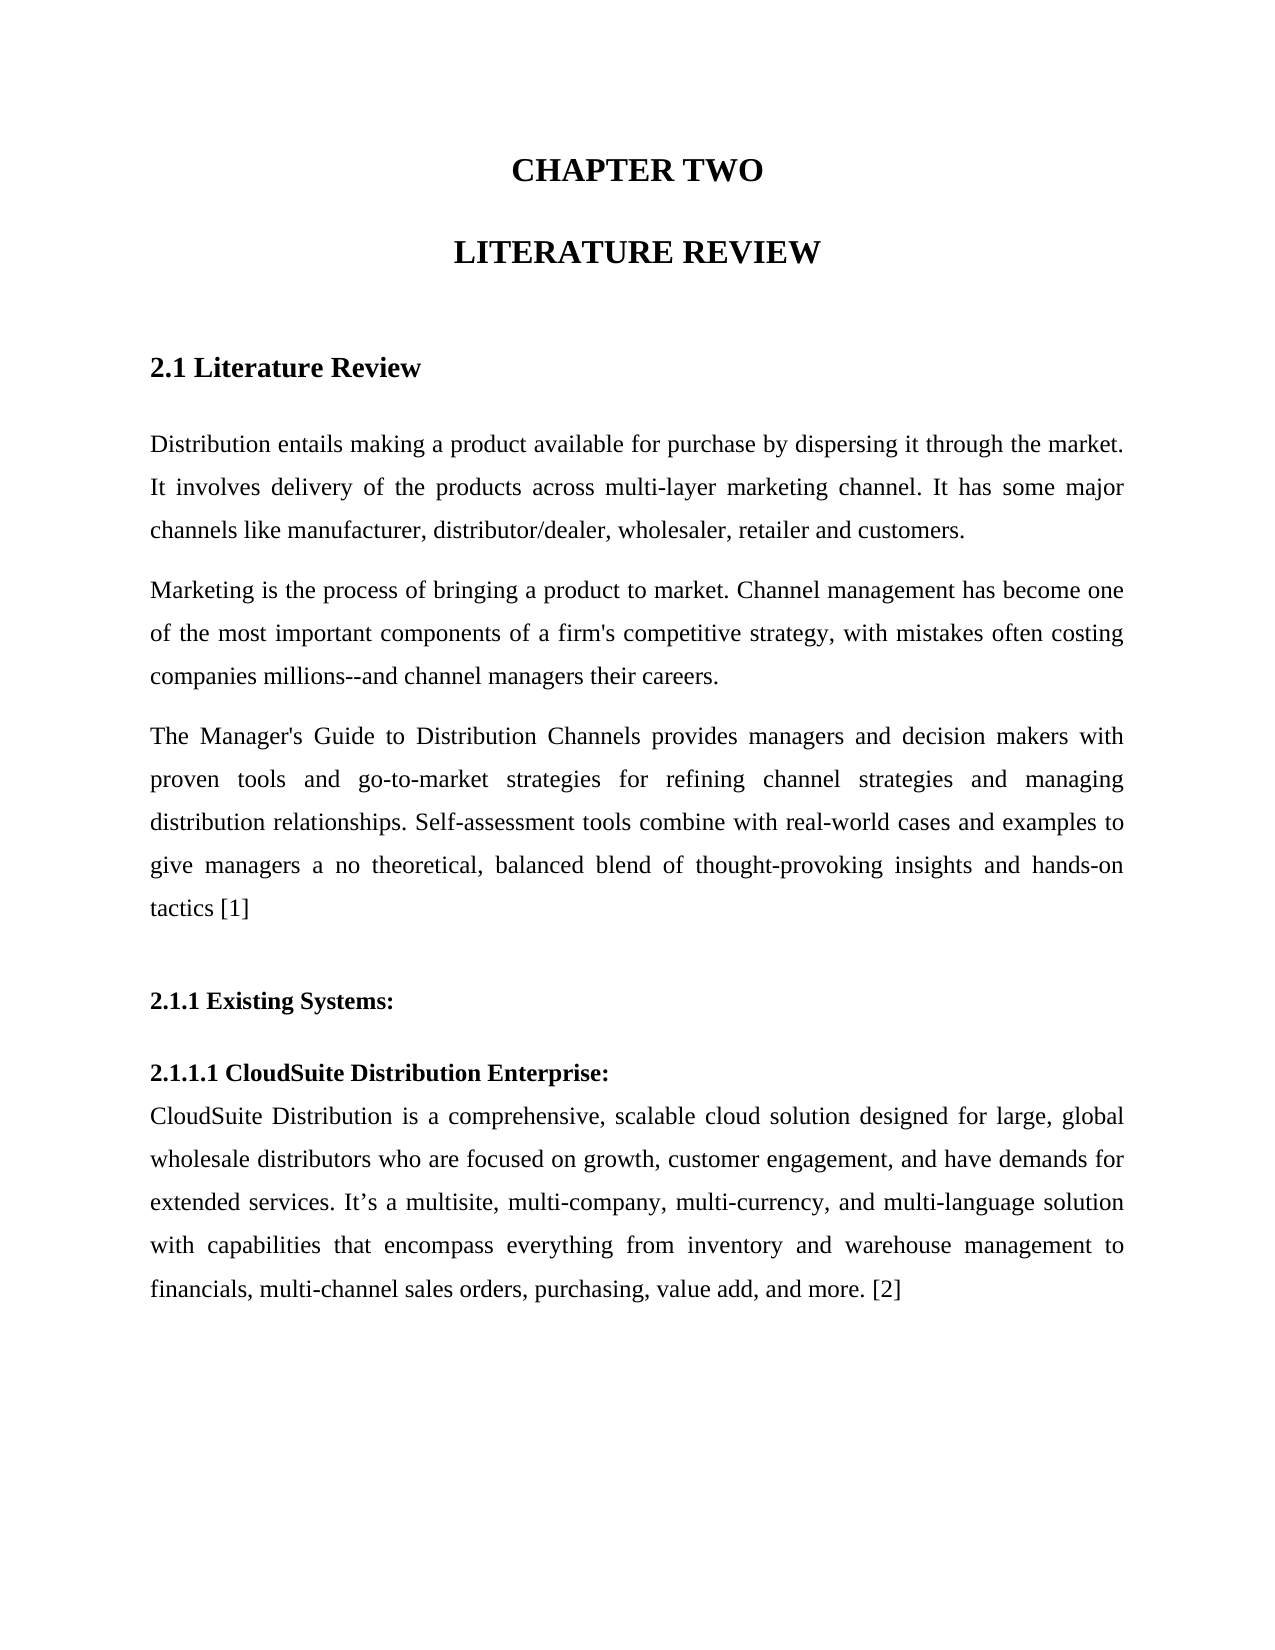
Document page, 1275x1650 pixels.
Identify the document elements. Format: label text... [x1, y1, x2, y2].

subtitle 2.1 Literature Review [150, 350, 1125, 383]
text 2.1.1.1 CloudSuite Distribution Enterprise: [150, 1058, 1125, 1087]
text Distribution entails making a product available for purchase by dispersing it through the market. It involves delivery of the products across multi-layer marketing channel. It has some major channels like manufacturer, distributor/dealer, wholesaler, retailer and customers. [150, 429, 1125, 544]
text CloudSuite Distribution is a comprehensive, scalable cloud solution designed for large, global wholesale distributors who are focused on growth, customer engagement, and have demands for extended services. It’s a multisite, multi-company, multi-currency, and multi-language solution with capabilities that encompass everything from inventory and warehouse management to financials, multi-channel sales orders, purchasing, value add, and more. [150, 1101, 1125, 1302]
text The Manager's Guide to Distribution Channels provides managers and decision makers with proven tools and go-to-market strategies for refining channel strategies and managing distribution relationships. Self-assessment tools combine with real-world cases and examples to give managers a no theoretical, balanced blend of thought-provoking insights and hands-on tactics [150, 721, 1125, 922]
subtitle CHAPTER TWO [150, 150, 1125, 188]
text Marketing is the process of bringing a product to market. Channel management has become one of the most important components of a firm's competitive strategy, with mistakes often costing companies millions--and channel managers their careers. [150, 575, 1125, 690]
subtitle 2.1.1 Existing Systems: [150, 986, 1125, 1015]
subtitle LITERATURE REVIEW [150, 232, 1125, 271]
